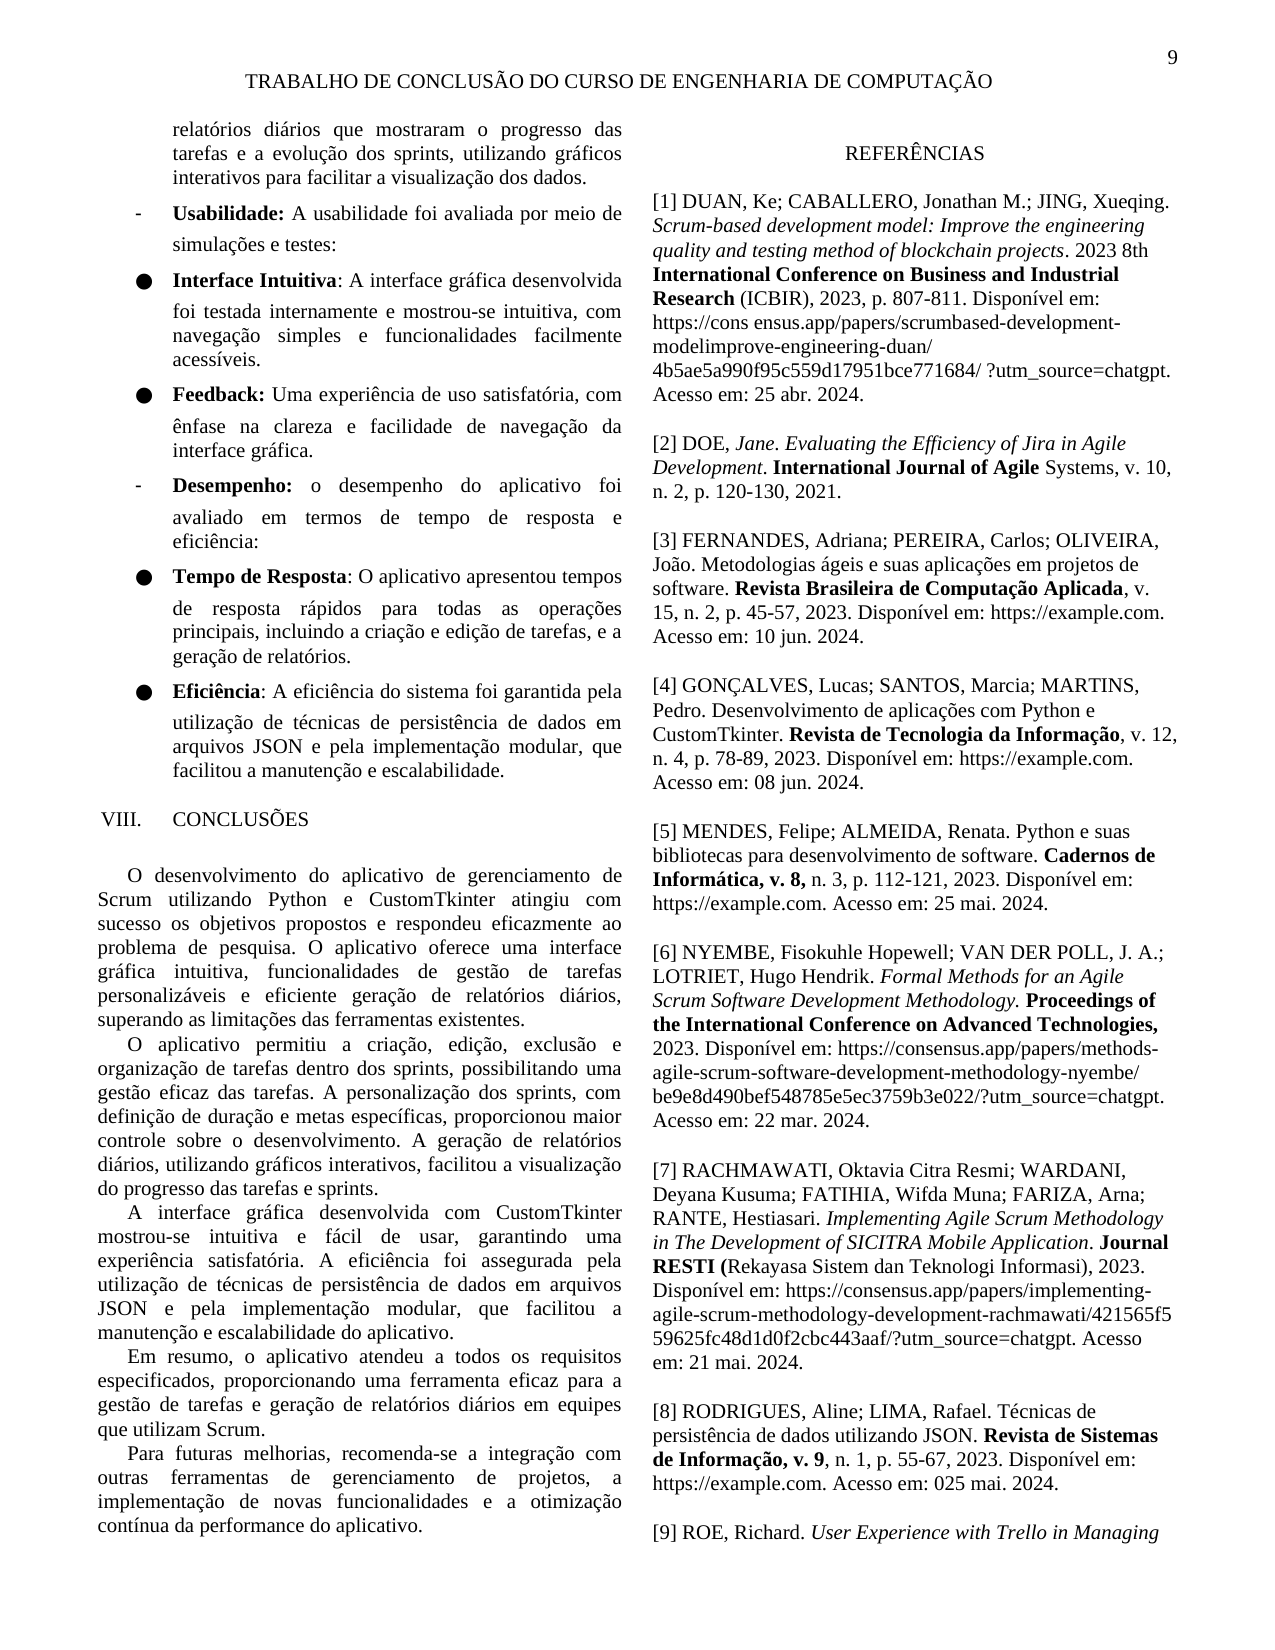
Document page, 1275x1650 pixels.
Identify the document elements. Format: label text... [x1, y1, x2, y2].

text [2] DOE, Jane. Evaluating the Efficiency of Jira in Agile Development. International Journal of Agile Systems, v. 10, n. 2, p. 120-130, 2021. [652, 431, 1177, 503]
list Interface Intuitiva: A interface gráfica desenvolvida foi testada internamente e mostrou-se intuitiva, com navegação simples e funcionalidades facilmente acessíveis. [135, 256, 622, 371]
list Feedback: Uma experiência de uso satisfatória, com ênfase na clareza e facilidade de navegação da interface gráfica. [135, 371, 622, 462]
text Em resumo, o aplicativo atendeu a todos os requisitos especificados, proporcionando uma ferramenta eficaz para a gestão de tarefas e geração de relatórios diários em equipes que utilizam Scrum. [97, 1344, 622, 1441]
text [5] MENDES, Felipe; ALMEIDA, Renata. Python e suas bibliotecas para desenvolvimento de software. Cadernos de Informática, v. 8, n. 3, p. 112-121, 2023. Disponível em: https://example.com. Acesso em: 25 mai. 2024. [652, 819, 1177, 915]
list Desempenho: o desempenho do aplicativo foi avaliado em termos de tempo de resposta e eficiência: [135, 462, 622, 553]
text [6] NYEMBE, Fisokuhle Hopewell; VAN DER POLL, J. A.; LOTRIET, Hugo Hendrik. Formal Methods for an Agile Scrum Software Development Methodology. Proceedings of the International Conference on Advanced Technologies, 2023. Disponível em: https://consensus.app/papers/methods-agile-scrum-software-development-methodology-nyembe/be9e8d490bef548785e5ec3759b3e022/?utm_source=chatgpt. Acesso em: 22 mar. 2024. [652, 940, 1177, 1132]
text [1] DUAN, Ke; CABALLERO, Jonathan M.; JING, Xueqing. Scrum-based development model: Improve the engineering quality and testing method of blockchain projects. 2023 8th International Conference on Business and Industrial Research (ICBIR), 2023, p. 807-811. Disponível em: https://cons ensus.app/papers/scrumbased-development-modelimprove-engineering-duan/4b5ae5a990f95c559d17951bce771684/ ?utm_source=chatgpt. Acesso em: 25 abr. 2024. [652, 189, 1177, 406]
list Eficiência: A eficiência do sistema foi garantida pela utilização de técnicas de persistência de dados em arquivos JSON e pela implementação modular, que facilitou a manutenção e escalabilidade. [135, 668, 622, 782]
list Tempo de Resposta: O aplicativo apresentou tempos de resposta rápidos para todas as operações principais, incluindo a criação e edição de tarefas, e a geração de relatórios. [135, 553, 622, 668]
text REFERÊNCIAS [652, 141, 1177, 165]
text O aplicativo permitiu a criação, edição, exclusão e organização de tarefas dentro dos sprints, possibilitando uma gestão eficaz das tarefas. A personalização dos sprints, com definição de duração e metas específicas, proporcionou maior controle sobre o desenvolvimento. A geração de relatórios diários, utilizando gráficos interativos, facilitou a visualização do progresso das tarefas e sprints. [97, 1031, 622, 1200]
text [3] FERNANDES, Adriana; PEREIRA, Carlos; OLIVEIRA, João. Metodologias ágeis e suas aplicações em projetos de software. Revista Brasileira de Computação Aplicada, v. 15, n. 2, p. 45-57, 2023. Disponível em: https://example.com. Acesso em: 10 jun. 2024. [652, 528, 1177, 648]
text Para futuras melhorias, recomenda-se a integração com outras ferramentas de gerenciamento de projetos, a implementação de novas funcionalidades e a otimização contínua da performance do aplicativo. [97, 1441, 622, 1537]
text O desenvolvimento do aplicativo de gerenciamento de Scrum utilizando Python e CustomTkinter atingiu com sucesso os objetivos propostos e respondeu eficazmente ao problema de pesquisa. O aplicativo oferece uma interface gráfica intuitiva, funcionalidades de gestão de tarefas personalizáveis e eficiente geração de relatórios diários, superando as limitações das ferramentas existentes. [97, 863, 622, 1031]
list Usabilidade: A usabilidade foi avaliada por meio de simulações e testes: [135, 189, 622, 256]
text [9] ROE, Richard. User Experience with Trello in Managing Software Projects. Software Engineering Review, v. 11, n. 1, p. 90-102, 2021. [652, 1520, 1177, 1544]
text A interface gráfica desenvolvida com CustomTkinter mostrou-se intuitiva e fácil de usar, garantindo uma experiência satisfatória. A eficiência foi assegurada pela utilização de técnicas de persistência de dados em arquivos JSON e pela implementação modular, que facilitou a manutenção e escalabilidade do aplicativo. [97, 1200, 622, 1344]
subtitle CONCLUSÕES [112, 807, 622, 831]
text [7] RACHMAWATI, Oktavia Citra Resmi; WARDANI, Deyana Kusuma; FATIHIA, Wifda Muna; FARIZA, Arna; RANTE, Hestiasari. Implementing Agile Scrum Methodology in The Development of SICITRA Mobile Application. Journal RESTI (Rekayasa Sistem dan Teknologi Informasi), 2023. Disponível em: https://consensus.app/papers/implementing-agile-scrum-methodology-development-rachmawati/421565f5 59625fc48d1d0f2cbc443aaf/?utm_source=chatgpt. Acesso em: 21 mai. 2024. [652, 1157, 1177, 1374]
text [4] GONÇALVES, Lucas; SANTOS, Marcia; MARTINS, Pedro. Desenvolvimento de aplicações com Python e CustomTkinter. Revista de Tecnologia da Informação, v. 12, n. 4, p. 78-89, 2023. Disponível em: https://example.com. Acesso em: 08 jun. 2024. [652, 673, 1177, 794]
text [8] RODRIGUES, Aline; LIMA, Rafael. Técnicas de persistência de dados utilizando JSON. Revista de Sistemas de Informação, v. 9, n. 1, p. 55-67, 2023. Disponível em: https://example.com. Acesso em: 025 mai. 2024. [652, 1399, 1177, 1495]
